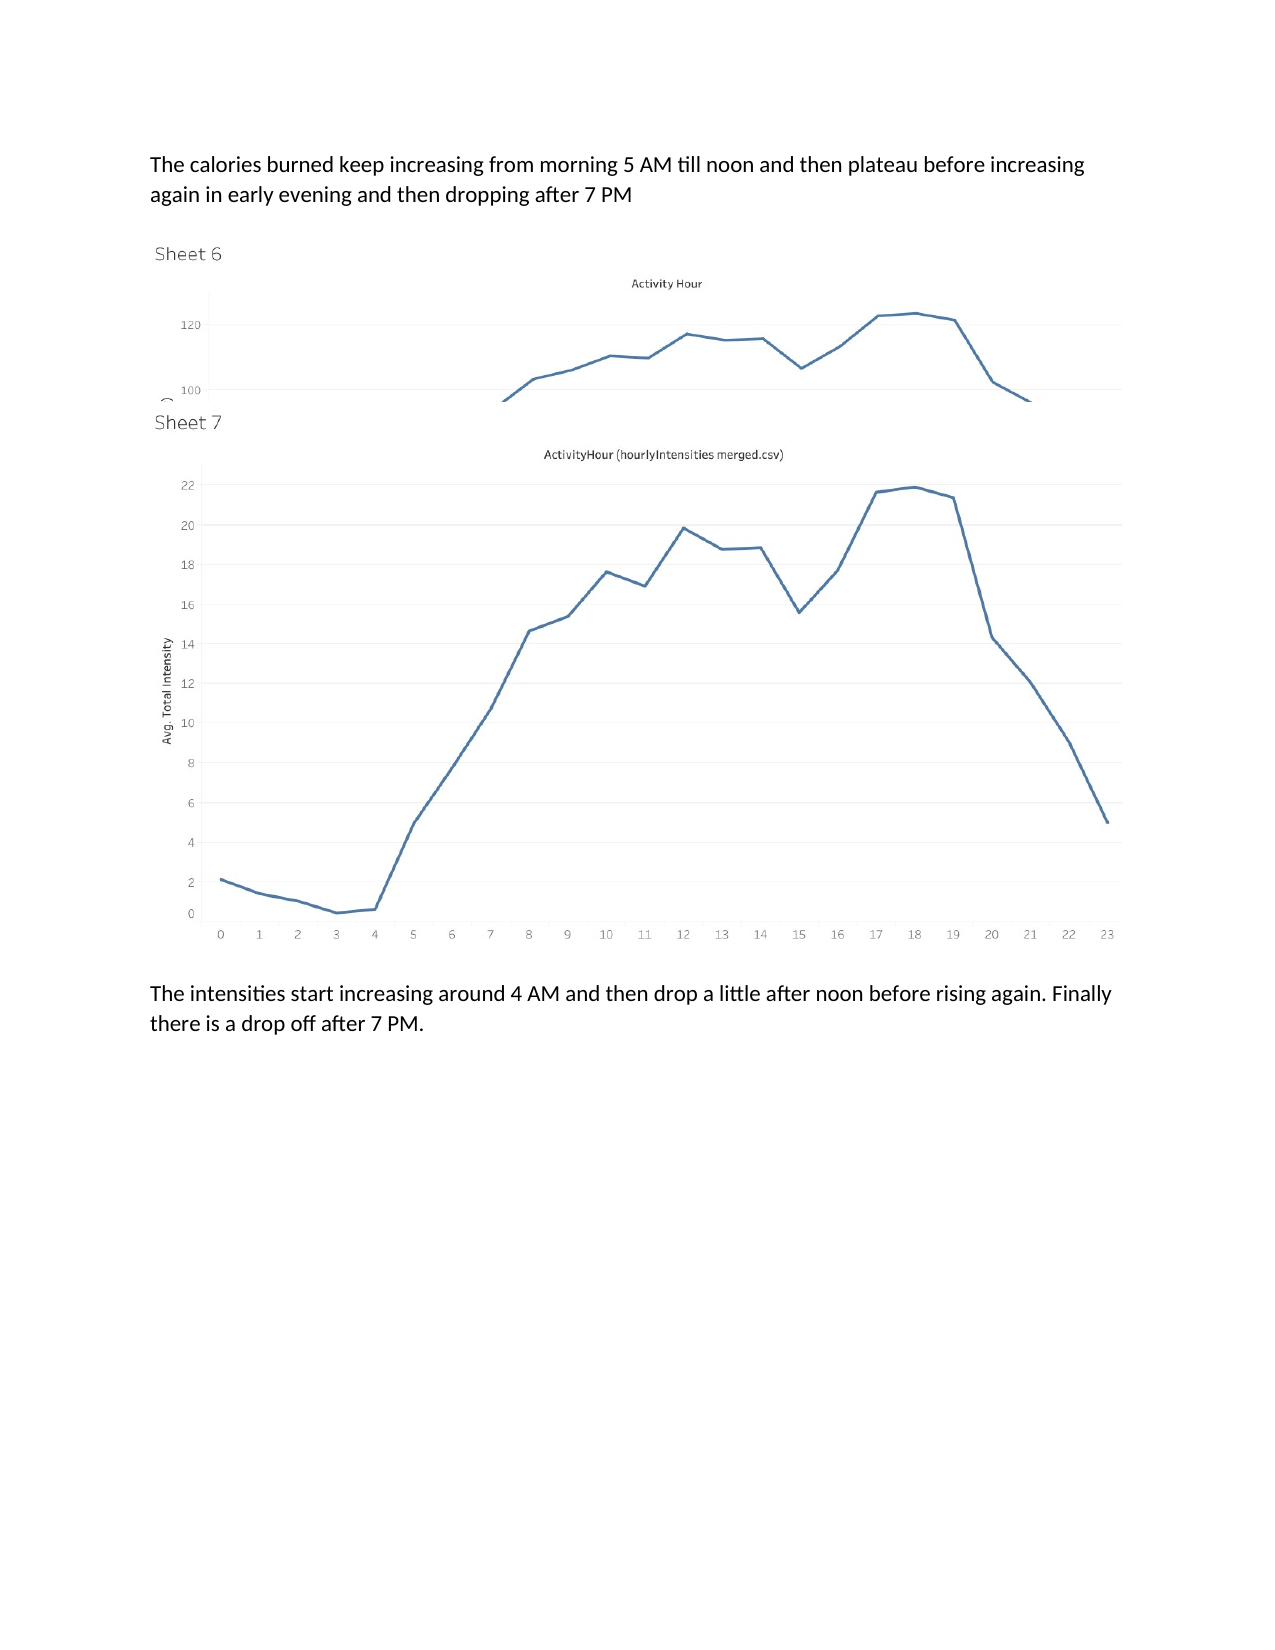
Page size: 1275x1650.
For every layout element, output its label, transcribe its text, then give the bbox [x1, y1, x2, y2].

picture [150, 236, 1122, 940]
text The calories burned keep increasing from morning 5 AM till noon and then plateau before increasing again in early evening and then dropping after 7 PM [150, 150, 1125, 208]
